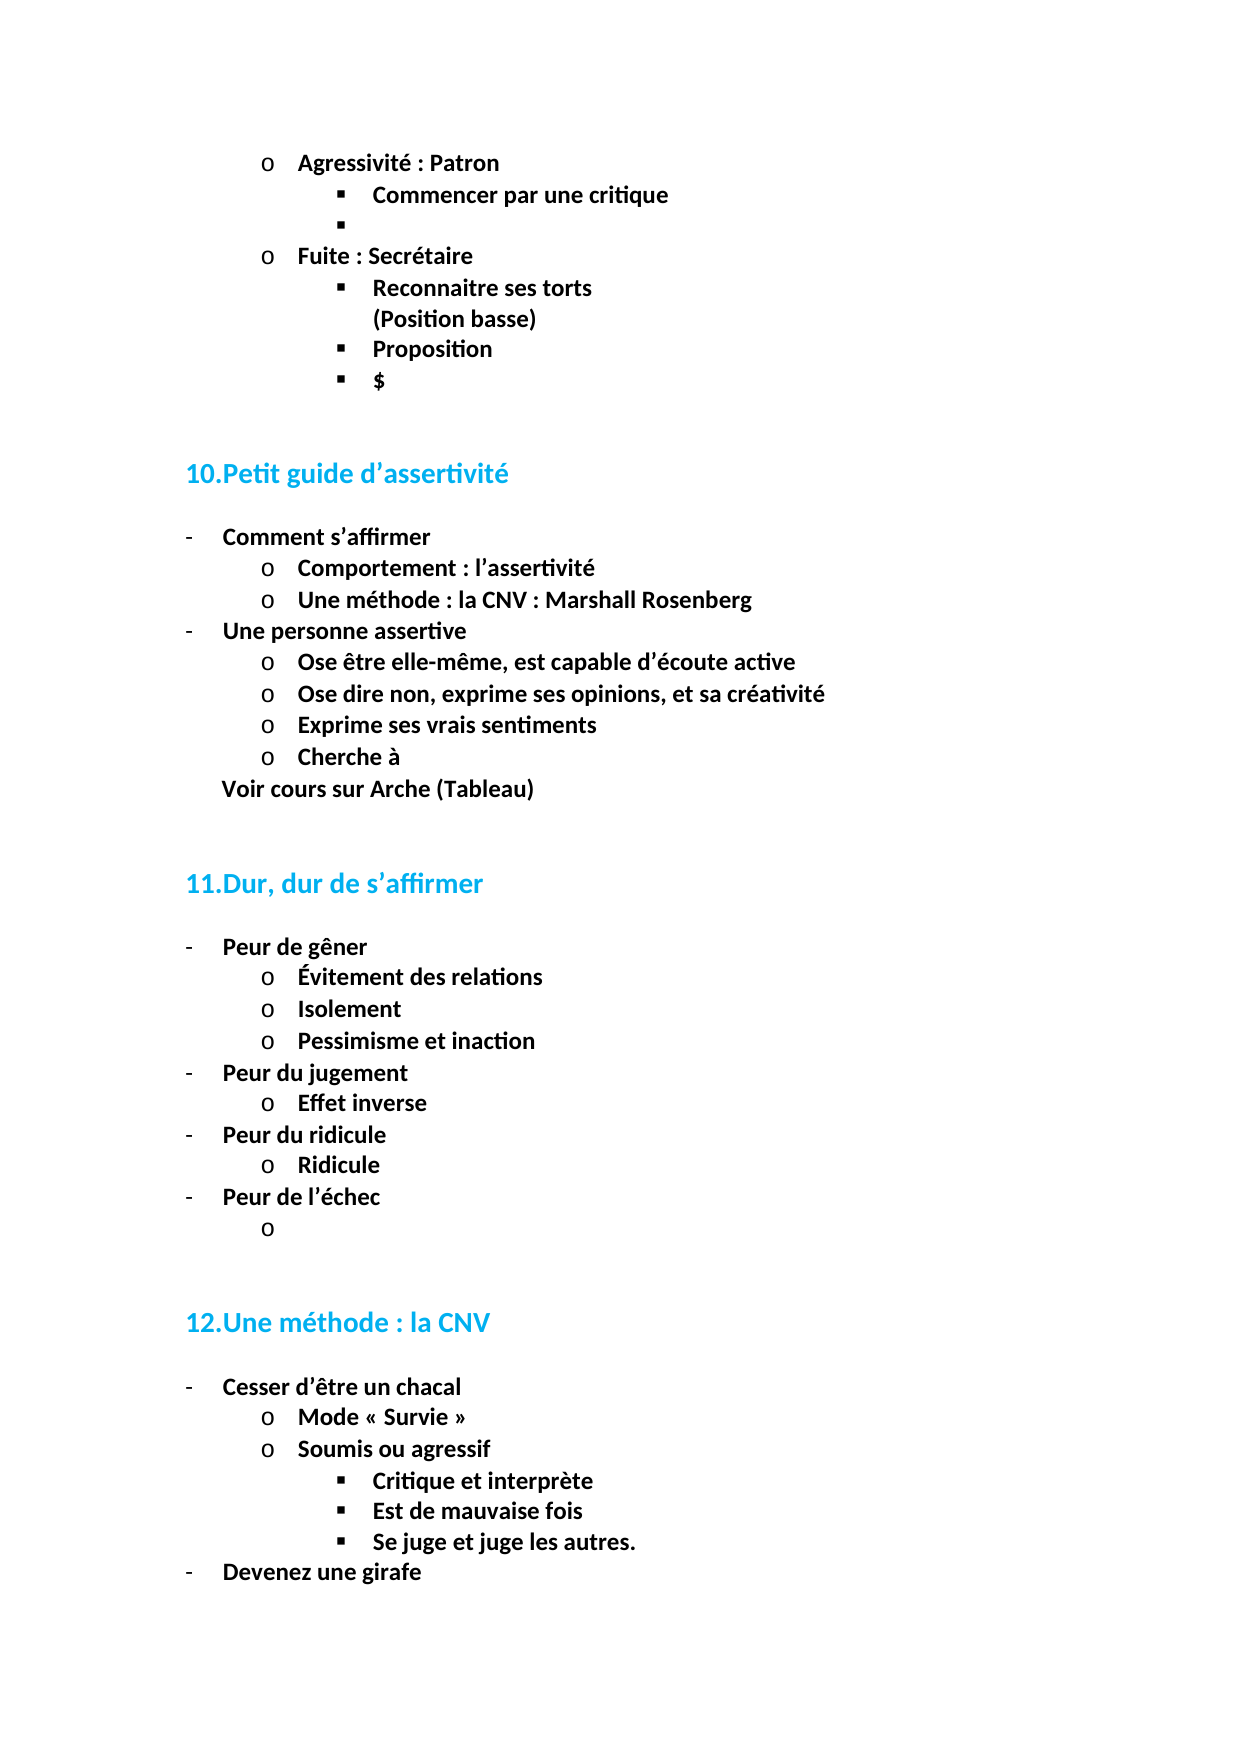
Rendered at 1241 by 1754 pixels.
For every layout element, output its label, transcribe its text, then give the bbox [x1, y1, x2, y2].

list $ [335, 364, 1093, 394]
list Une personne assertive [185, 616, 1093, 646]
list Ose dire non, exprime ses opinions, et sa créativité [260, 678, 1093, 709]
list Devenez une girafe [185, 1556, 1093, 1587]
list Comment s’affirmer [185, 521, 1093, 552]
list Une méthode : la CNV : Marshall Rosenberg [260, 584, 1093, 616]
subtitle Petit guide d’assertivité [185, 455, 1093, 491]
list Peur du jugement [185, 1057, 1093, 1087]
subtitle Une méthode : la CNV [185, 1304, 1093, 1340]
list Mode « Survie » [260, 1401, 1093, 1433]
list Peur de gêner [185, 931, 1093, 961]
list Critique et interprète [335, 1465, 1093, 1495]
list Comportement : l’assertivité [260, 552, 1093, 584]
list Peur du ridicule [185, 1119, 1093, 1149]
list Commencer par une critique [335, 179, 1093, 210]
list Exprime ses vrais sentiments [260, 709, 1093, 741]
list Pessimisme et inaction [260, 1025, 1093, 1057]
subtitle Dur, dur de s’affirmer [185, 865, 1093, 900]
list Ridicule [260, 1149, 1093, 1181]
list Est de mauvaise fois [335, 1495, 1093, 1526]
list Ose être elle-même, est capable d’écoute active [260, 646, 1093, 678]
list Proposition [335, 333, 1093, 364]
list Reconnaitre ses torts (Position basse) [335, 272, 1093, 333]
list Évitement des relations [260, 961, 1093, 993]
list Se juge et juge les autres. [335, 1526, 1093, 1556]
list Cherche à [260, 741, 1093, 773]
list Soumis ou agressif [260, 1433, 1093, 1465]
list Cesser d’être un chacal [185, 1371, 1093, 1401]
text Voir cours sur Arche (Tableau) [221, 773, 1093, 804]
list Effet inverse [260, 1087, 1093, 1119]
list Peur de l’échec [185, 1181, 1093, 1212]
list Fuite : Secrétaire [260, 240, 1093, 272]
list Isolement [260, 993, 1093, 1025]
list Agressivité : Patron [260, 148, 1093, 179]
